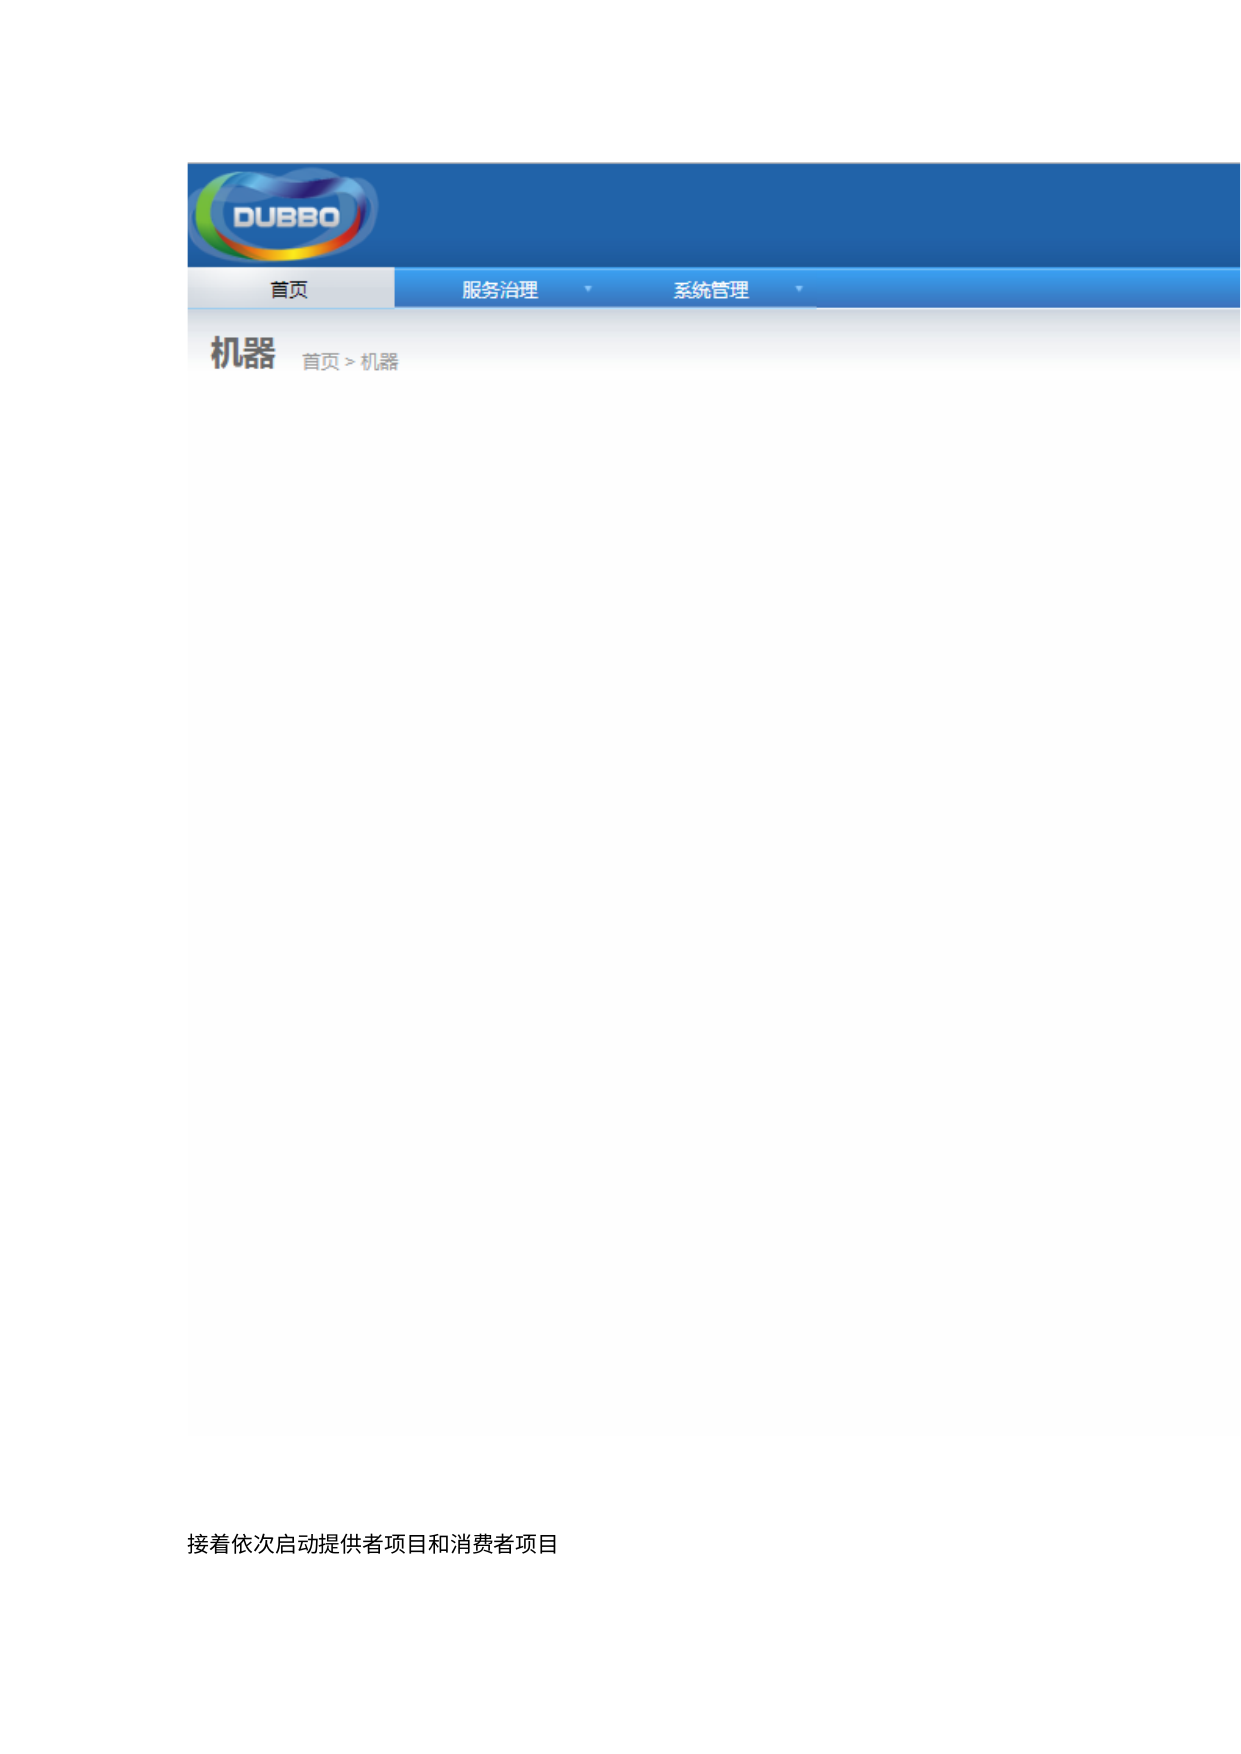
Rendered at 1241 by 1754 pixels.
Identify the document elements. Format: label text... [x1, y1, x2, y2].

picture [187, 162, 1241, 1436]
text 接着依次启动提供者项目和消费者项目 [187, 1527, 1053, 1559]
